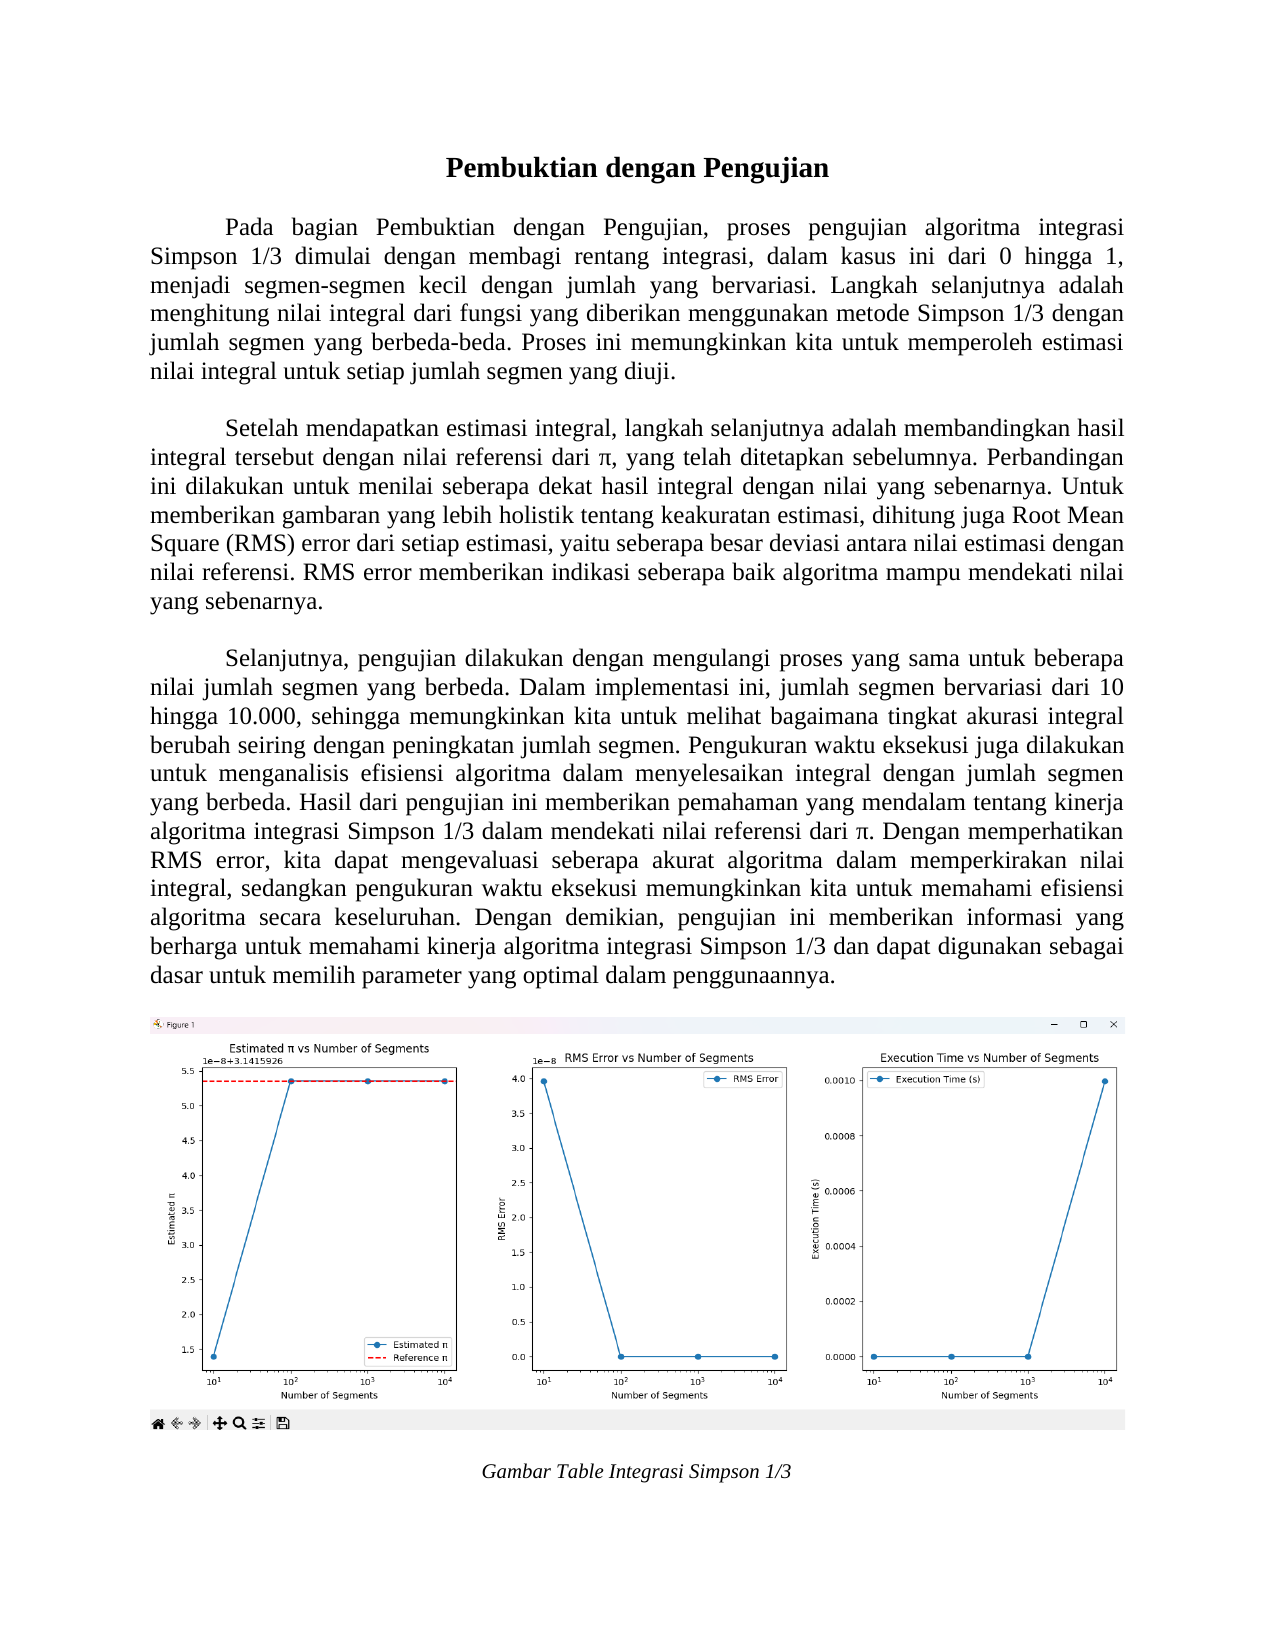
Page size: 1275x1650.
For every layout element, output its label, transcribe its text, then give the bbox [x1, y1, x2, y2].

text Gambar Table Integrasi Simpson 1/3 [150, 1458, 1125, 1483]
picture [150, 1017, 1125, 1430]
text Setelah mendapatkan estimasi integral, langkah selanjutnya adalah membandingkan hasil integral tersebut dengan nilai referensi dari π, yang telah ditetapkan sebelumnya. Perbandingan ini dilakukan untuk menilai seberapa dekat hasil integral dengan nilai yang sebenarnya. Untuk memberikan gambaran yang lebih holistik tentang keakuratan estimasi, dihitung juga Root Mean Square (RMS) error dari setiap estimasi, yaitu seberapa besar deviasi antara nilai estimasi dengan nilai referensi. RMS error memberikan indikasi seberapa baik algoritma mampu mendekati nilai yang sebenarnya. [150, 413, 1125, 615]
text Pembuktian dengan Pengujian [150, 150, 1125, 183]
text Selanjutnya, pengujian dilakukan dengan mengulangi proses yang sama untuk beberapa nilai jumlah segmen yang berbeda. Dalam implementasi ini, jumlah segmen bervariasi dari 10 hingga 10.000, sehingga memungkinkan kita untuk melihat bagaimana tingkat akurasi integral berubah seiring dengan peningkatan jumlah segmen. Pengukuran waktu eksekusi juga dilakukan untuk menganalisis efisiensi algoritma dalam menyelesaikan integral dengan jumlah segmen yang berbeda. Hasil dari pengujian ini memberikan pemahaman yang mendalam tentang kinerja algoritma integrasi Simpson 1/3 dalam mendekati nilai referensi dari π. Dengan memperhatikan RMS error, kita dapat mengevaluasi seberapa akurat algoritma dalam memperkirakan nilai integral, sedangkan pengukuran waktu eksekusi memungkinkan kita untuk memahami efisiensi algoritma secara keseluruhan. Dengan demikian, pengujian ini memberikan informasi yang berharga untuk memahami kinerja algoritma integrasi Simpson 1/3 dan dapat digunakan sebagai dasar untuk memilih parameter yang optimal dalam penggunaannya. [150, 643, 1125, 988]
text Pada bagian Pembuktian dengan Pengujian, proses pengujian algoritma integrasi Simpson 1/3 dimulai dengan membagi rentang integrasi, dalam kasus ini dari 0 hingga 1, menjadi segmen-segmen kecil dengan jumlah yang bervariasi. Langkah selanjutnya adalah menghitung nilai integral dari fungsi yang diberikan menggunakan metode Simpson 1/3 dengan jumlah segmen yang berbeda-beda. Proses ini memungkinkan kita untuk memperoleh estimasi nilai integral untuk setiap jumlah segmen yang diuji. [150, 212, 1125, 385]
